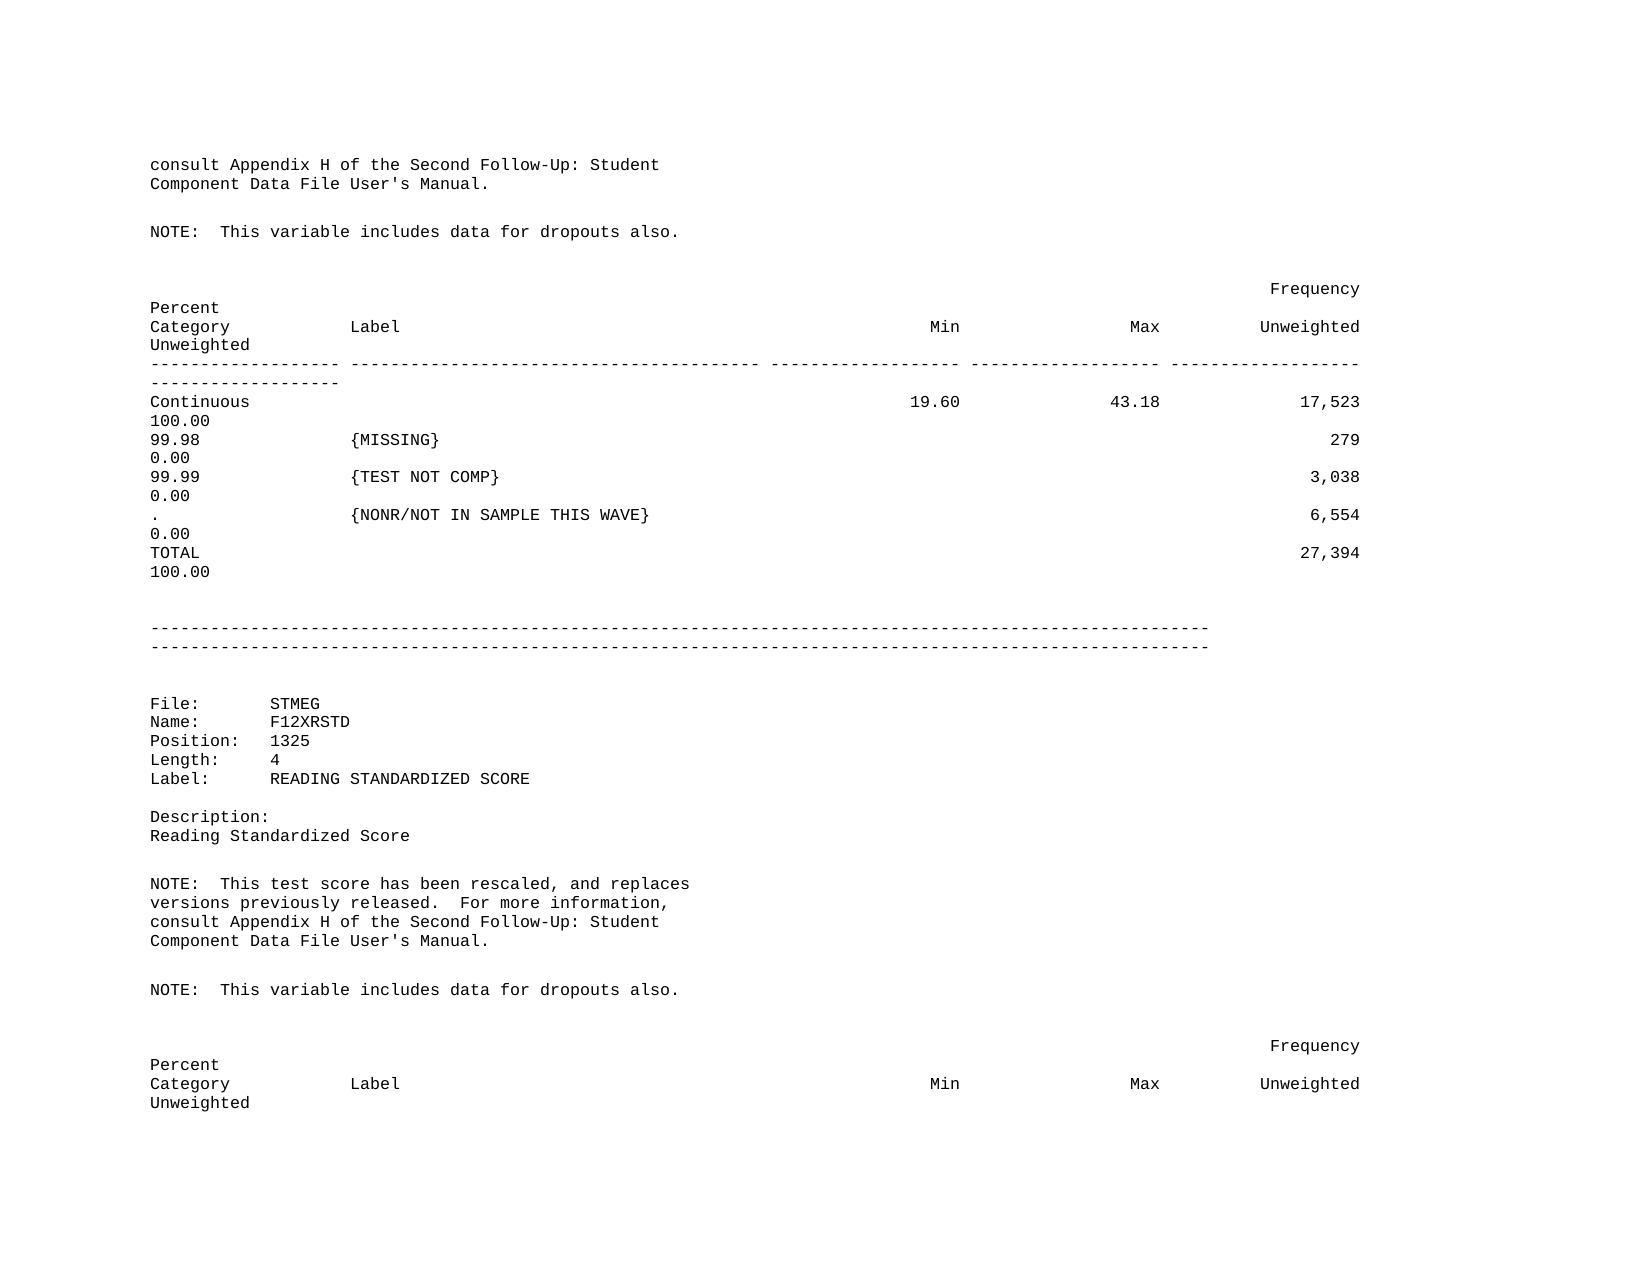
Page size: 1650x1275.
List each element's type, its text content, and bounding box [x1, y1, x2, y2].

text Position: 1325 [150, 733, 1500, 752]
text NOTE: This variable includes data for dropouts also. [150, 981, 1500, 1000]
text Component Data File User's Manual. [150, 175, 1500, 194]
text ---------------------------------------------------------------------------------------------------------- [150, 639, 1500, 657]
text . {NONR/NOT IN SAMPLE THIS WAVE} 6,554 0.00 [150, 507, 1500, 544]
text Component Data File User's Manual. [150, 932, 1500, 951]
text File: STMEG [150, 695, 1500, 714]
text Frequency Percent [150, 280, 1500, 318]
text 99.98 {MISSING} 279 0.00 [150, 431, 1500, 469]
text Label: READING STANDARDIZED SCORE [150, 771, 1500, 789]
text versions previously released. For more information, [150, 895, 1500, 913]
text ------------------- ----------------------------------------- ------------------- ------------------- ------------------- ------------------- [150, 356, 1500, 393]
text NOTE: This variable includes data for dropouts also. [150, 224, 1500, 243]
text Category Label Min Max Unweighted Unweighted [150, 1075, 1500, 1113]
text Reading Standardized Score [150, 827, 1500, 846]
text Description: [150, 808, 1500, 827]
text TOTAL 27,394 100.00 [150, 544, 1500, 582]
text Name: F12XRSTD [150, 714, 1500, 733]
text ---------------------------------------------------------------------------------------------------------- [150, 620, 1500, 639]
text Continuous 19.60 43.18 17,523 100.00 [150, 393, 1500, 431]
text Length: 4 [150, 752, 1500, 771]
text consult Appendix H of the Second Follow-Up: Student [150, 156, 1500, 175]
text NOTE: This test score has been rescaled, and replaces [150, 876, 1500, 895]
text Frequency Percent [150, 1038, 1500, 1075]
text Category Label Min Max Unweighted Unweighted [150, 318, 1500, 356]
text 99.99 {TEST NOT COMP} 3,038 0.00 [150, 469, 1500, 507]
text consult Appendix H of the Second Follow-Up: Student [150, 913, 1500, 932]
